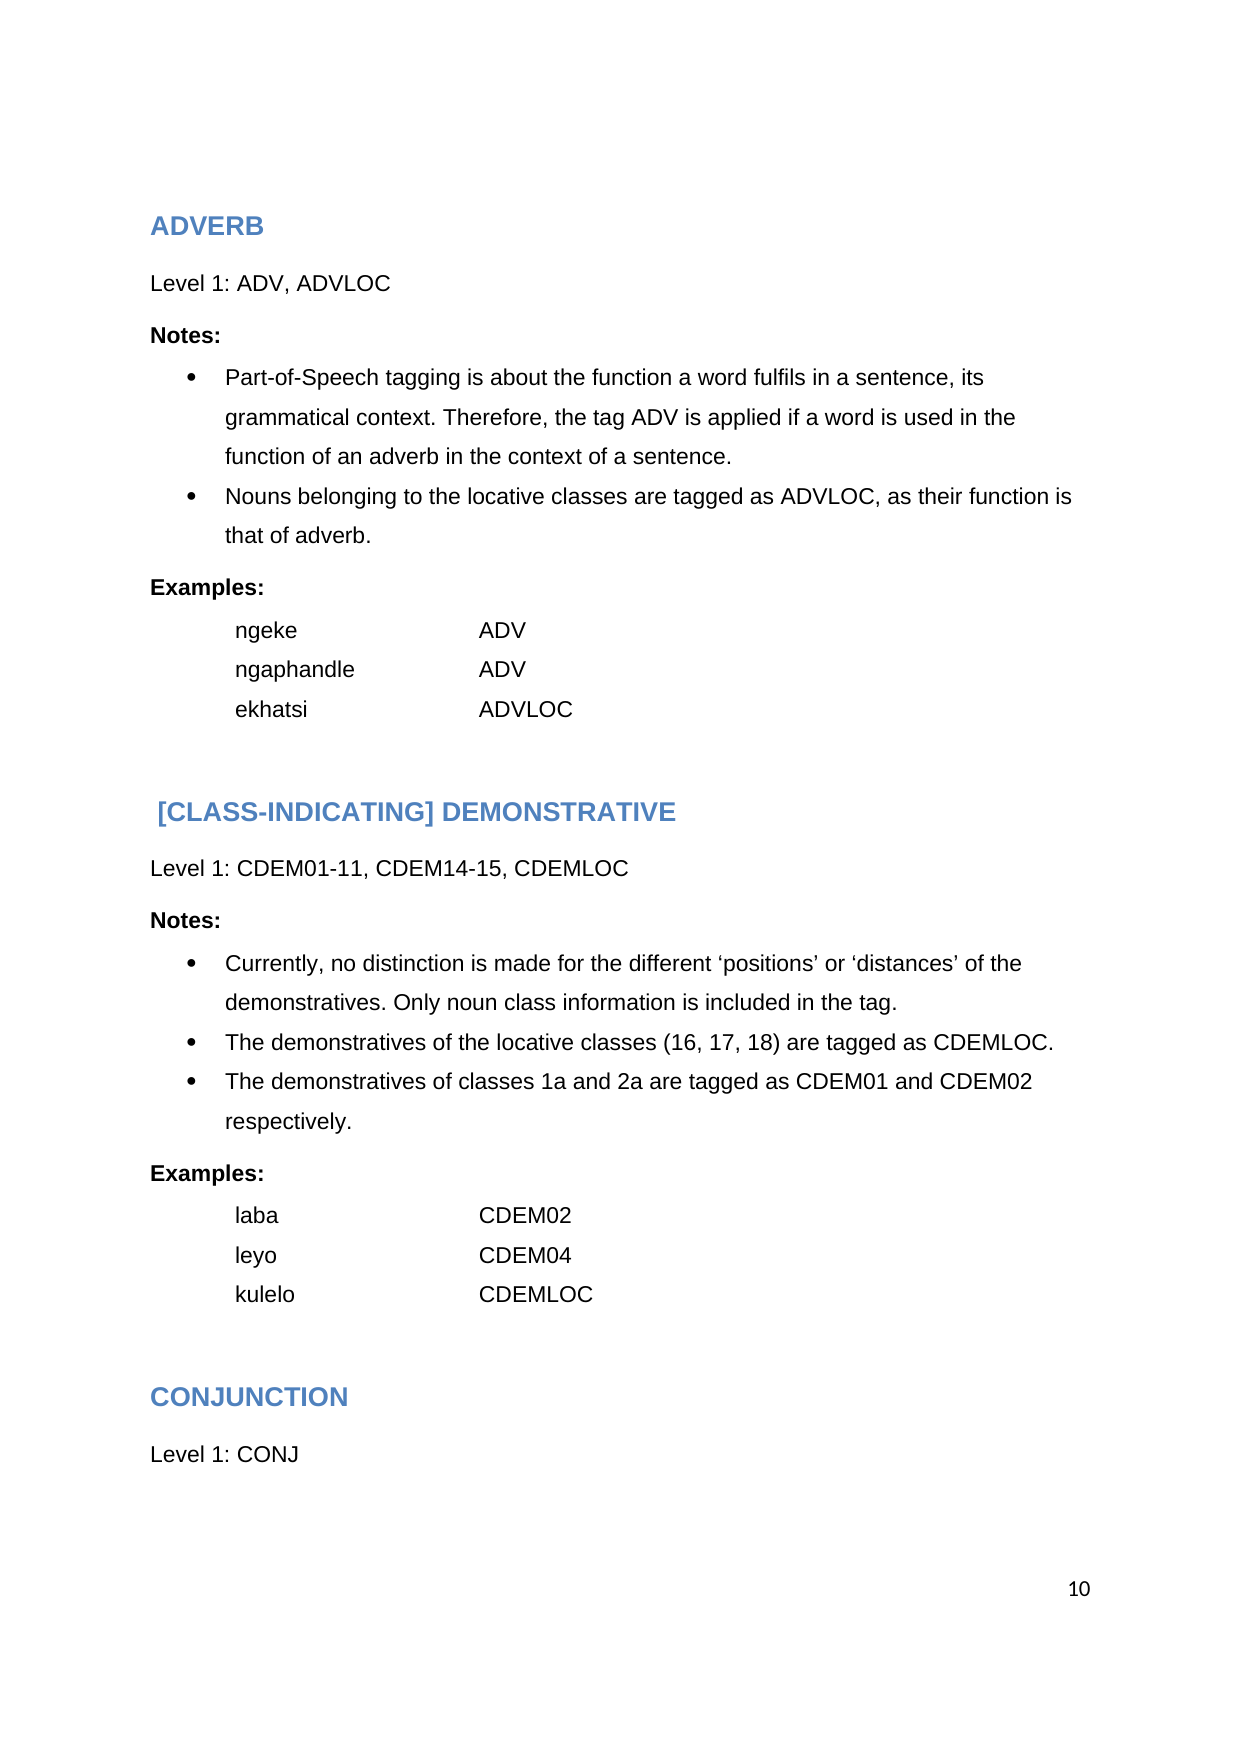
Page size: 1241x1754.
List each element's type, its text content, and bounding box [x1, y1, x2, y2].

table_header CDEM02 [468, 1203, 655, 1242]
table_cell kulelo [224, 1281, 467, 1321]
table_cell ADV [468, 656, 655, 696]
subtitle Notes: [150, 907, 1090, 933]
table_cell ADVLOC [468, 696, 655, 735]
list Nouns belonging to the locative classes are tagged as ADVLOC, as their function is that of adverb. [187, 483, 1090, 549]
list Part-of-Speech tagging is about the function a word fulfils in a sentence, its grammatical context. Therefore, the tag ADV is applied if a word is used in the function of an adverb in the context of a sentence. [187, 364, 1090, 470]
subtitle Examples: [150, 574, 1090, 601]
subtitle Notes: [150, 322, 1090, 348]
list The demonstratives of classes 1a and 2a are tagged as CDEM01 and CDEM02 respectively. [187, 1068, 1090, 1134]
table_cell CDEMLOC [468, 1281, 655, 1321]
text Level 1: ADV, ADVLOC [150, 270, 1090, 296]
table_header ADV [468, 617, 655, 656]
table_cell CDEM04 [468, 1242, 655, 1281]
table_cell ekhatsi [224, 696, 467, 735]
text Level 1: CDEM01-11, CDEM14-15, CDEMLOC [150, 855, 1090, 881]
table_cell ngaphandle [224, 656, 467, 696]
subtitle ADVERB [150, 210, 1090, 242]
subtitle Examples: [150, 1160, 1090, 1186]
list The demonstratives of the locative classes (16, 17, 18) are tagged as CDEMLOC. [187, 1029, 1090, 1055]
table_header ngeke [224, 617, 467, 656]
table_header laba [224, 1203, 467, 1242]
text Level 1: CONJ [150, 1441, 1090, 1467]
list Currently, no distinction is made for the different ‘positions’ or ‘distances’ of the demonstratives. Only noun class information is included in the tag. [187, 950, 1090, 1016]
table_cell leyo [224, 1242, 467, 1281]
subtitle [CLASS-INDICATING] DEMONSTRATIVE [150, 796, 1090, 827]
subtitle CONJUNCTION [150, 1381, 1090, 1412]
